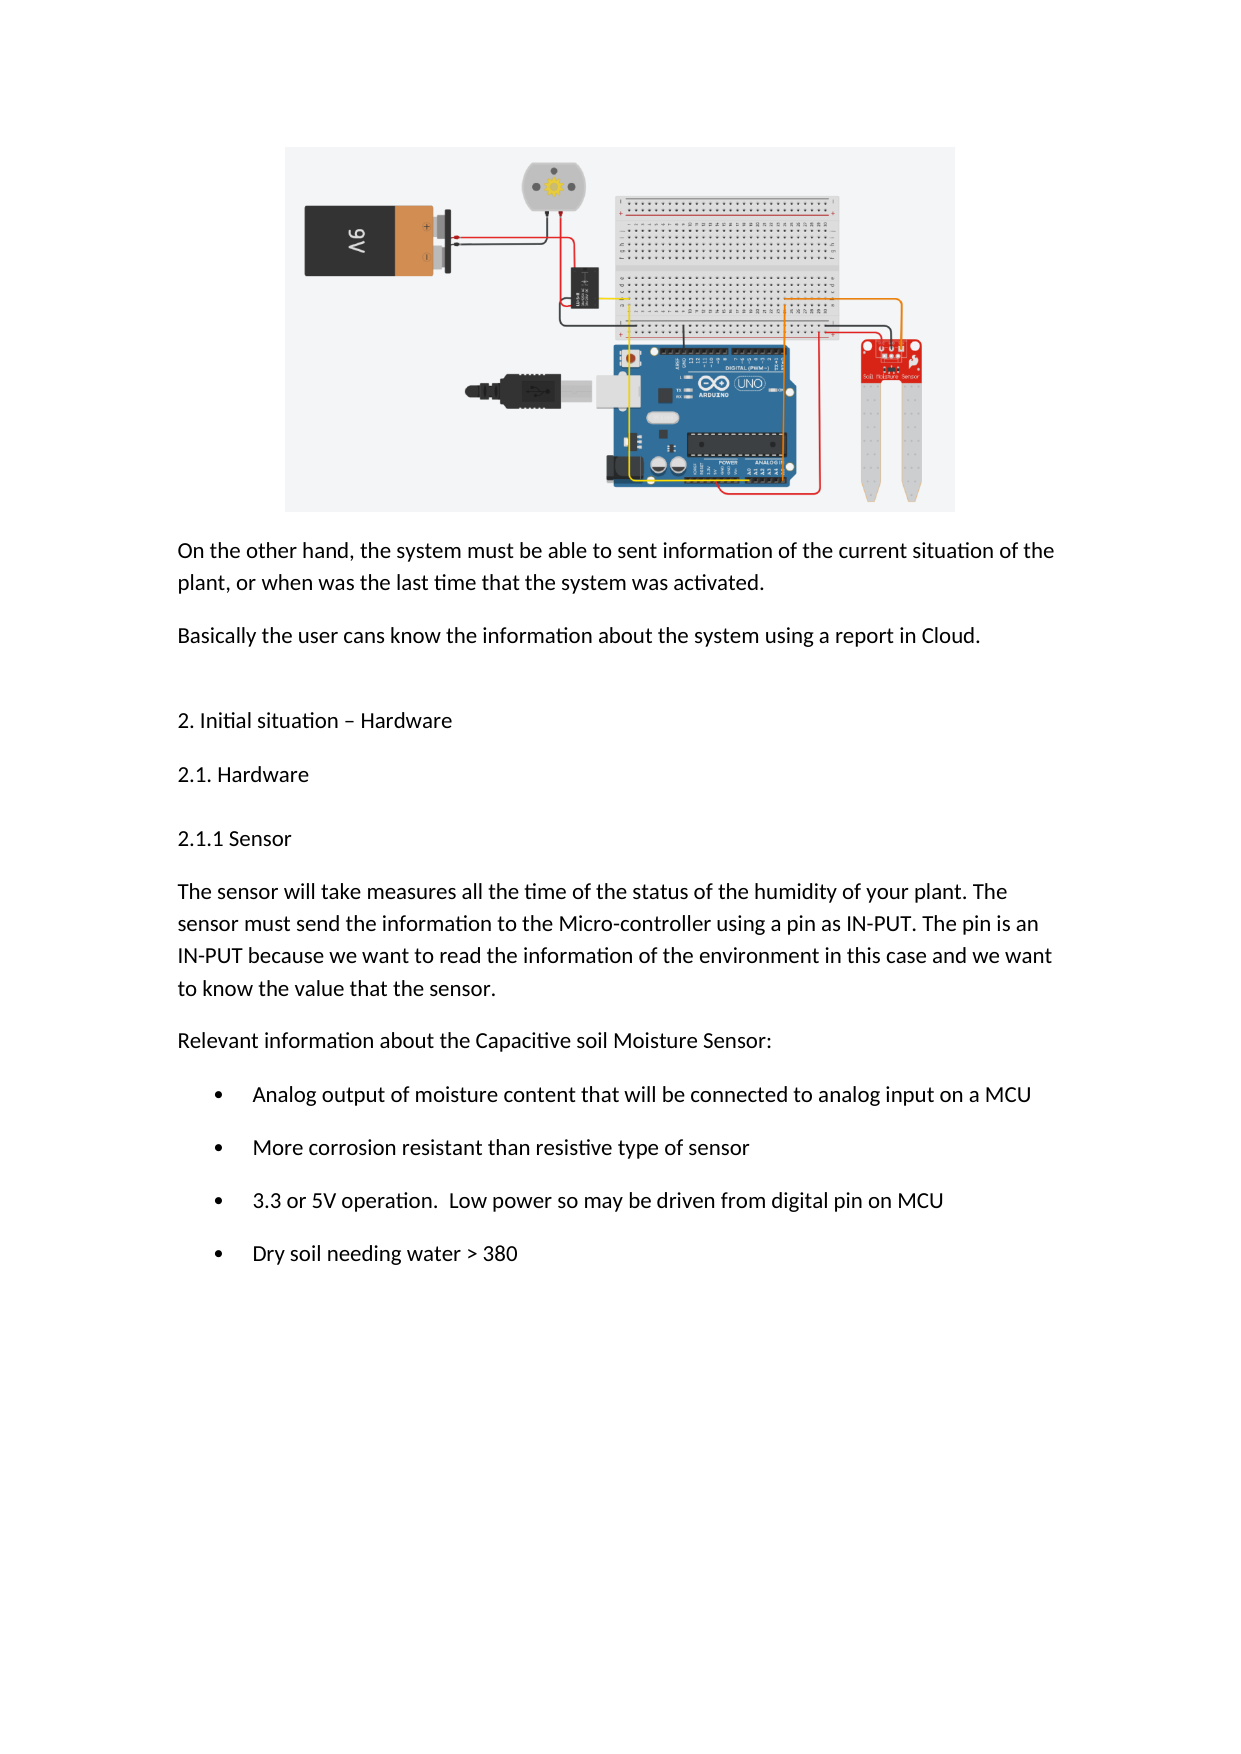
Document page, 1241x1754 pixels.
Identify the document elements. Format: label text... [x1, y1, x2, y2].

text 2. Initial situation – Hardware [177, 707, 1063, 735]
list More corrosion resistant than resistive type of sensor [215, 1133, 1063, 1161]
list Dry soil needing water > 380 [215, 1239, 1063, 1299]
list Analog output of moisture content that will be connected to analog input on a MCU [215, 1080, 1063, 1108]
text Basically the user cans know the information about the system using a report in Cloud. [177, 621, 1063, 682]
text 2.1. Hardware 2.1.1 Sensor [177, 760, 1063, 852]
list 3.3 or 5V operation. Low power so may be driven from digital pin on MCU [215, 1186, 1063, 1214]
text The sensor will take measures all the time of the status of the humidity of your plant. The sensor must send the information to the Micro-controller using a pin as IN-PUT. The pin is an IN-PUT because we want to read the information of the environment in this case and we want to know the value that the sensor. [177, 877, 1063, 1002]
text On the other hand, the system must be able to sent information of the current situation of the plant, or when was the last time that the system was activated. [177, 536, 1063, 596]
text Relevant information about the Capacitive soil Moisture Sensor: [177, 1027, 1063, 1055]
picture [285, 147, 956, 512]
